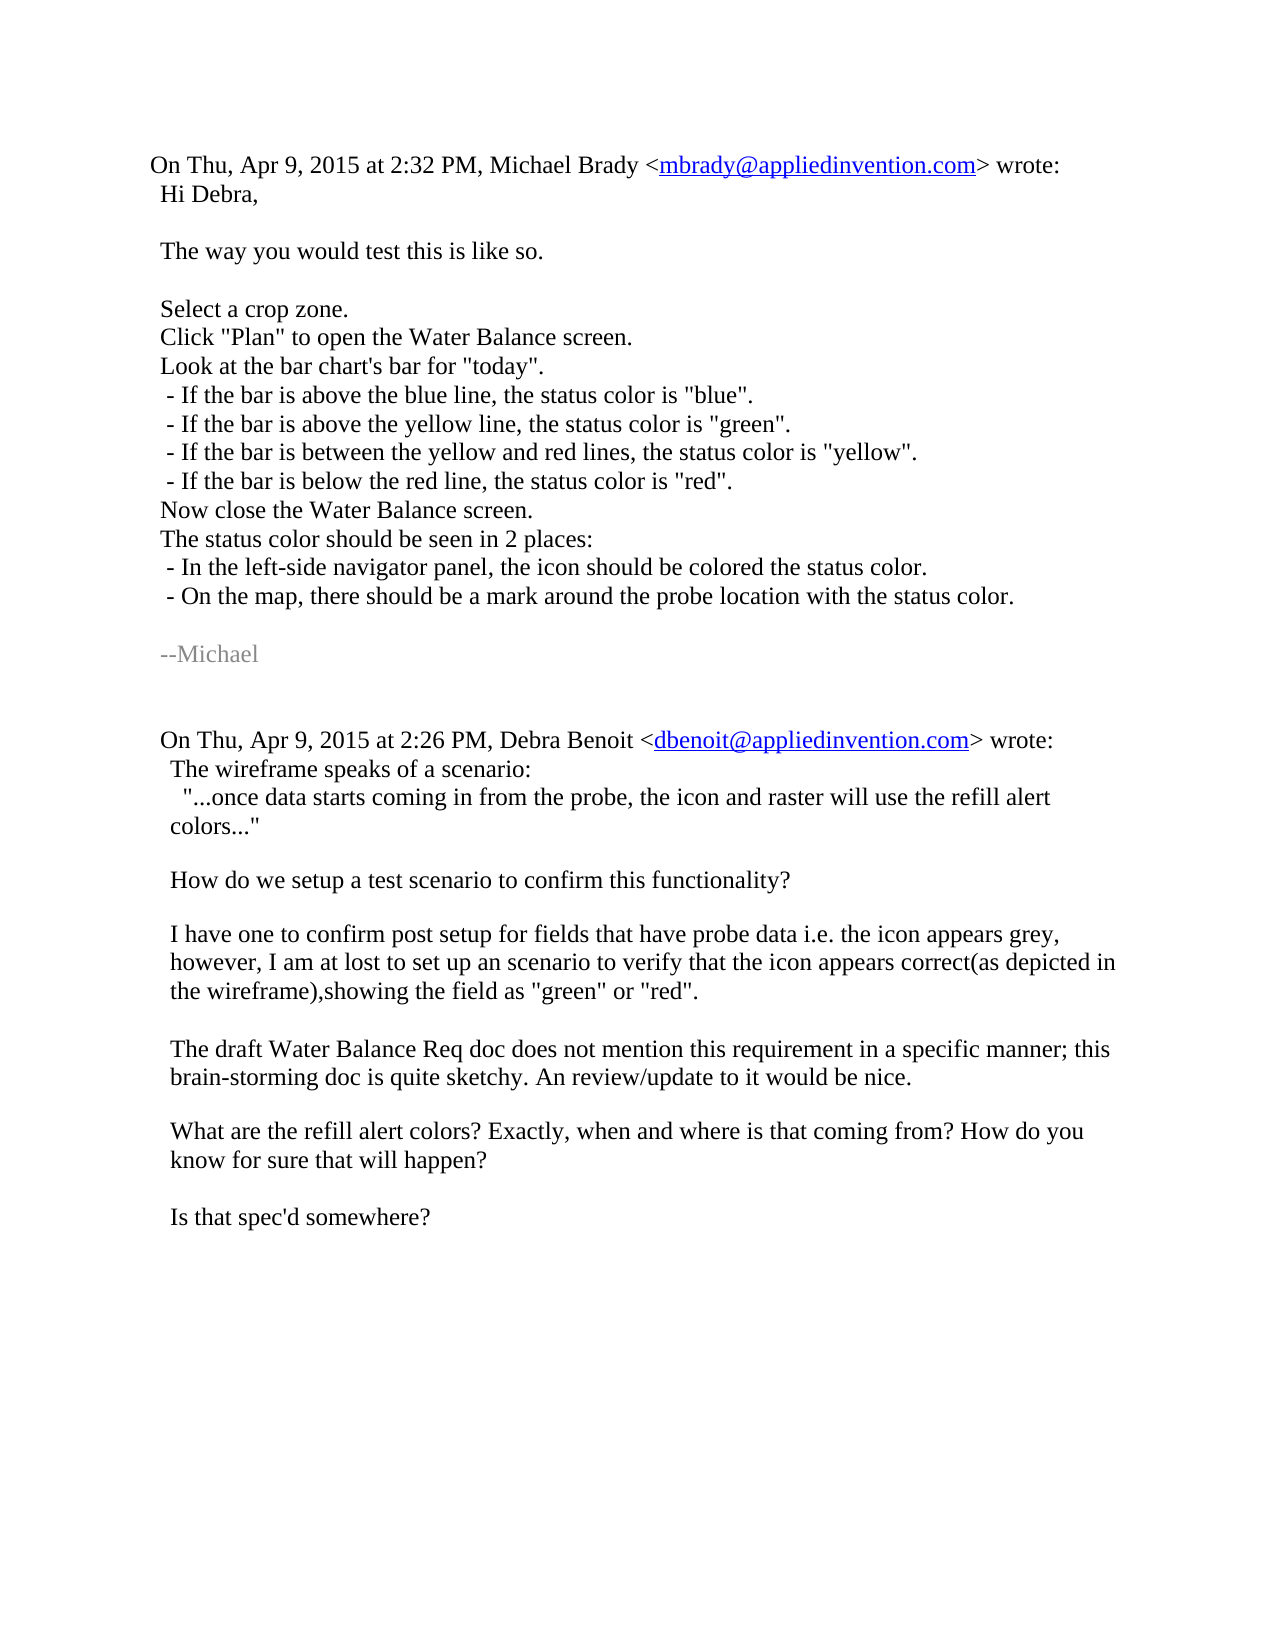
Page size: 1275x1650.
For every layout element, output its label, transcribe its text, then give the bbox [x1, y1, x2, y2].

text On Thu, Apr 9, 2015 at 2:26 PM, Debra Benoit <dbenoit@appliedinvention.com> wrote: [160, 725, 1125, 754]
text - On the map, there should be a mark around the probe location with the status color. [160, 581, 1125, 610]
text - If the bar is above the yellow line, the status color is "green". [160, 409, 1125, 437]
text Now close the Water Balance screen. [160, 495, 1125, 524]
text Look at the bar chart's bar for "today". [160, 351, 1125, 380]
text Click "Plan" to open the Water Balance screen. [160, 322, 1125, 351]
text Is that spec'd somewhere? [170, 1174, 1125, 1231]
text The status color should be seen in 2 places: [160, 524, 1125, 552]
text - If the bar is below the red line, the status color is "red". [160, 466, 1125, 495]
text - If the bar is between the yellow and red lines, the status color is "yellow". [160, 437, 1125, 466]
text --Michael [160, 639, 1125, 667]
text How do we setup a test scenario to confirm this functionality? [170, 865, 1125, 894]
text - In the left-side navigator panel, the icon should be colored the status color. [160, 552, 1125, 581]
text What are the refill alert colors? Exactly, when and where is that coming from? How do you know for sure that will happen? [170, 1116, 1125, 1174]
text On Thu, Apr 9, 2015 at 2:32 PM, Michael Brady <mbrady@appliedinvention.com> wrote: [150, 150, 1125, 179]
text The way you would test this is like so. [160, 236, 1125, 265]
text The wireframe speaks of a scenario: "...once data starts coming in from the probe, the icon and raster will use the refill alert colors..." [170, 754, 1125, 840]
text Hi Debra, [160, 179, 1125, 207]
text Select a crop zone. [160, 294, 1125, 322]
text - If the bar is above the blue line, the status color is "blue". [160, 380, 1125, 409]
text I have one to confirm post setup for fields that have probe data i.e. the icon appears grey, however, I am at lost to set up an scenario to verify that the icon appears correct(as depicted in the wireframe),showing the field as "green" or "red". The draft Water Balance Req doc does not mention this requirement in a specific manner; this brain-storming doc is quite sketchy. An review/update to it would be nice. [170, 919, 1125, 1091]
